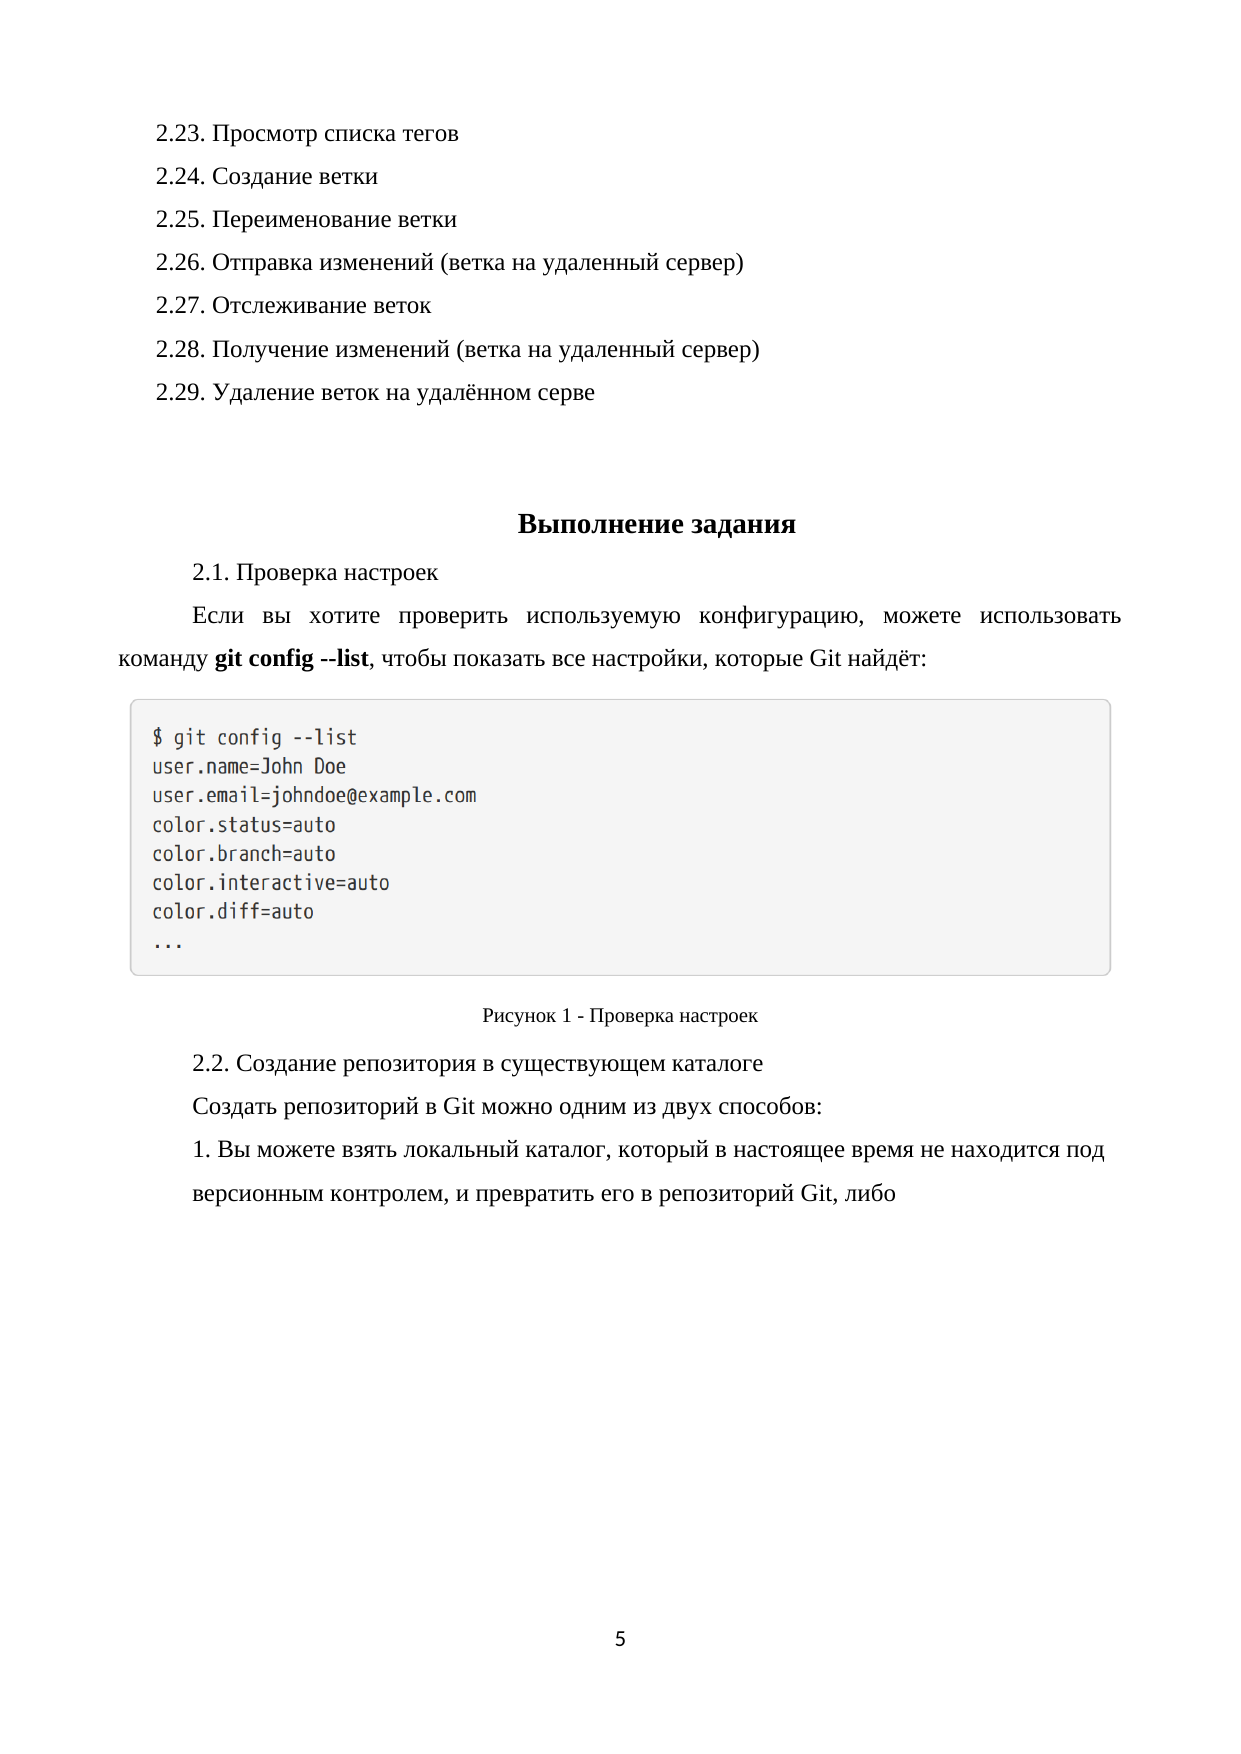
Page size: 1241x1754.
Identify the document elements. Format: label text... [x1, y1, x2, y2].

picture [118, 686, 1123, 990]
list 2.1. Проверка настроек [192, 557, 1122, 585]
list Переименование ветки [156, 204, 1122, 233]
list Удаление веток на удалённом серве [156, 377, 1122, 406]
list Получение изменений (ветка на удаленный сервер) [156, 334, 1122, 362]
list Отправка изменений (ветка на удаленный сервер) [156, 247, 1122, 276]
text Создать репозиторий в Git можно одним из двух способов: [118, 1091, 1122, 1120]
text 1. Вы можете взять локальный каталог, который в настоящее время не находится под [118, 1134, 1122, 1163]
list Просмотр списка тегов [156, 118, 1122, 147]
text Если вы хотите проверить используемую конфигурацию, можете использовать команду git config --list, чтобы показать все настройки, которые Git найдёт: [118, 600, 1122, 672]
list Создание ветки [156, 161, 1122, 190]
text версионным контролем, и превратить его в репозиторий Git, либо [118, 1178, 1122, 1206]
list 2.2. Создание репозитория в существующем каталоге [192, 1048, 1122, 1077]
list Отслеживание веток [156, 291, 1122, 319]
subtitle Выполнение задания [118, 506, 1122, 540]
